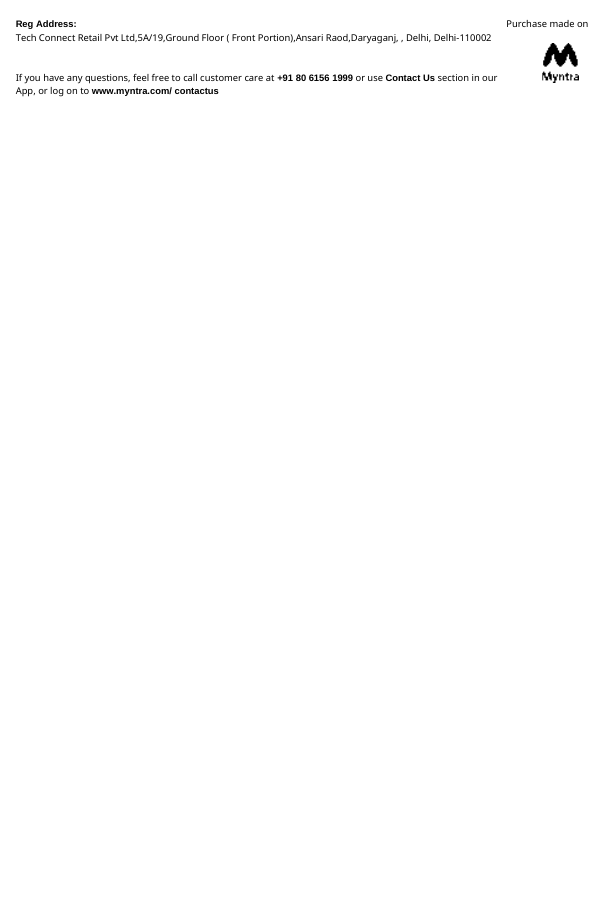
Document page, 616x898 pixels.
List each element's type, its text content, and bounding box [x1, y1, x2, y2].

text Reg Address: Purchase made on [16, 17, 611, 30]
picture [542, 43, 579, 83]
text Tech Connect Retail Pvt Ltd,5A/19,Ground Floor ( Front Portion),Ansari Raod,Daryaganj, , Delhi, Delhi-110002 [16, 31, 611, 44]
text If you have any questions, feel free to call customer care at +91 80 6156 1999 or use Contact Us section in our App, or log on to www.myntra.com/ contactus [16, 71, 502, 97]
